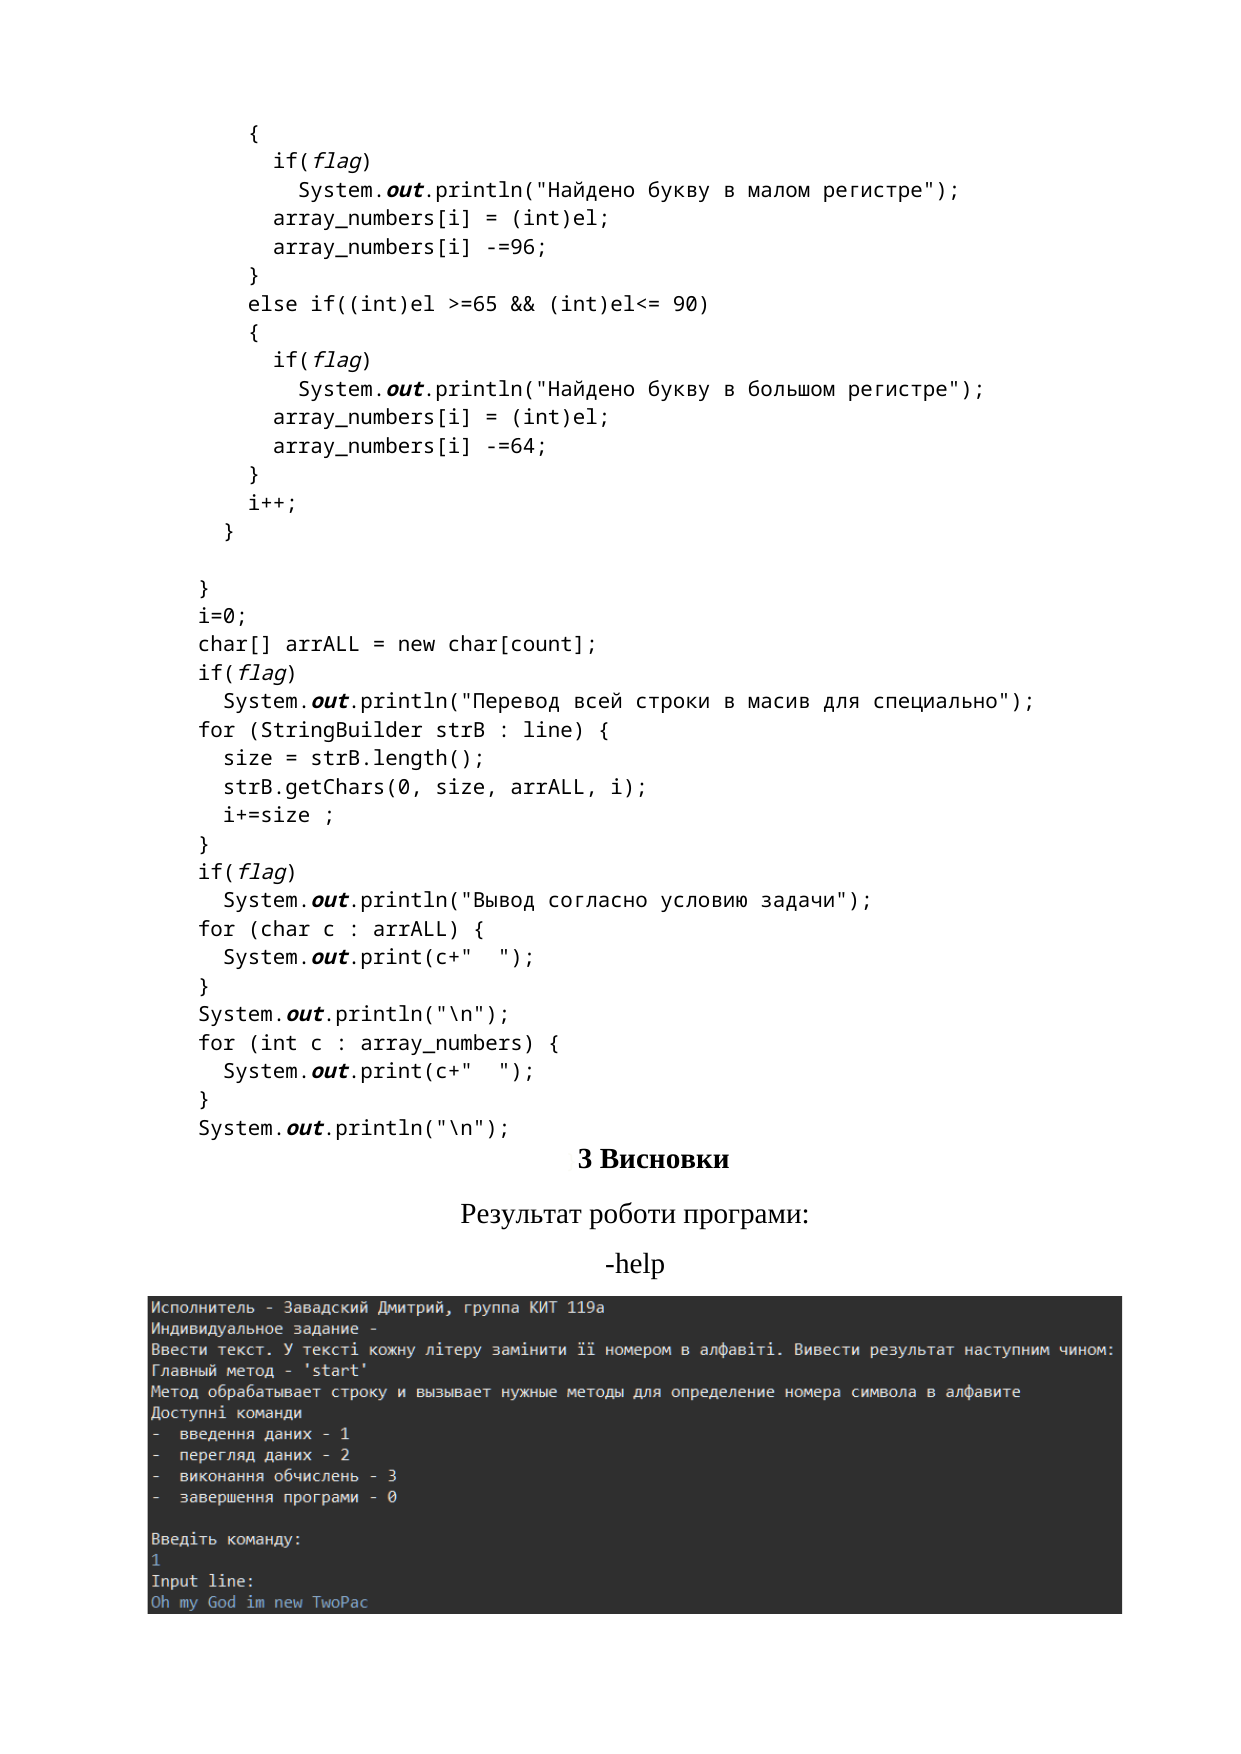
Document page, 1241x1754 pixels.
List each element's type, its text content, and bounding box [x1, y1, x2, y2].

text } [148, 459, 1122, 488]
text System.out.println("Вывод согласно условию задачи"); [148, 886, 1122, 914]
text char[] arrALL = new char[count]; [148, 629, 1122, 658]
text for (char c : arrALL) { [148, 914, 1122, 942]
text } [148, 829, 1122, 857]
text if(flag) [148, 857, 1122, 886]
text System.out.println("Найдено букву в малом регистре"); [148, 175, 1122, 203]
text for (int c : array_numbers) { [148, 1028, 1122, 1056]
text } [148, 573, 1122, 601]
text }3 Висновки [148, 1141, 1122, 1175]
text { [148, 317, 1122, 346]
text -help [148, 1246, 1122, 1280]
text } [148, 516, 1122, 545]
text System.out.println("\n"); [148, 1113, 1122, 1141]
text if(flag) [148, 147, 1122, 175]
text System.out.println("Перевод всей строки в масив для специально"); [148, 686, 1122, 715]
text } [148, 1084, 1122, 1113]
text Результат роботи програми: [148, 1196, 1122, 1229]
text size = strB.length(); [148, 743, 1122, 772]
text } [148, 260, 1122, 289]
text array_numbers[i] -=96; [148, 232, 1122, 260]
text { [148, 118, 1122, 147]
picture [147, 1296, 1123, 1614]
text array_numbers[i] = (int)el; [148, 203, 1122, 232]
text strB.getChars(0, size, arrALL, i); [148, 772, 1122, 800]
text i+=size ; [148, 800, 1122, 829]
text else if((int)el >=65 && (int)el<= 90) [148, 289, 1122, 317]
text } [148, 971, 1122, 999]
text System.out.print(c+" "); [148, 942, 1122, 971]
text array_numbers[i] = (int)el; [148, 402, 1122, 431]
text for (StringBuilder strB : line) { [148, 715, 1122, 743]
text i++; [148, 488, 1122, 516]
text if(flag) [148, 346, 1122, 374]
text System.out.print(c+" "); [148, 1056, 1122, 1084]
text System.out.println("\n"); [148, 999, 1122, 1028]
text i=0; [148, 601, 1122, 629]
text System.out.println("Найдено букву в большом регистре"); [148, 374, 1122, 402]
text array_numbers[i] -=64; [148, 431, 1122, 459]
text if(flag) [148, 658, 1122, 686]
